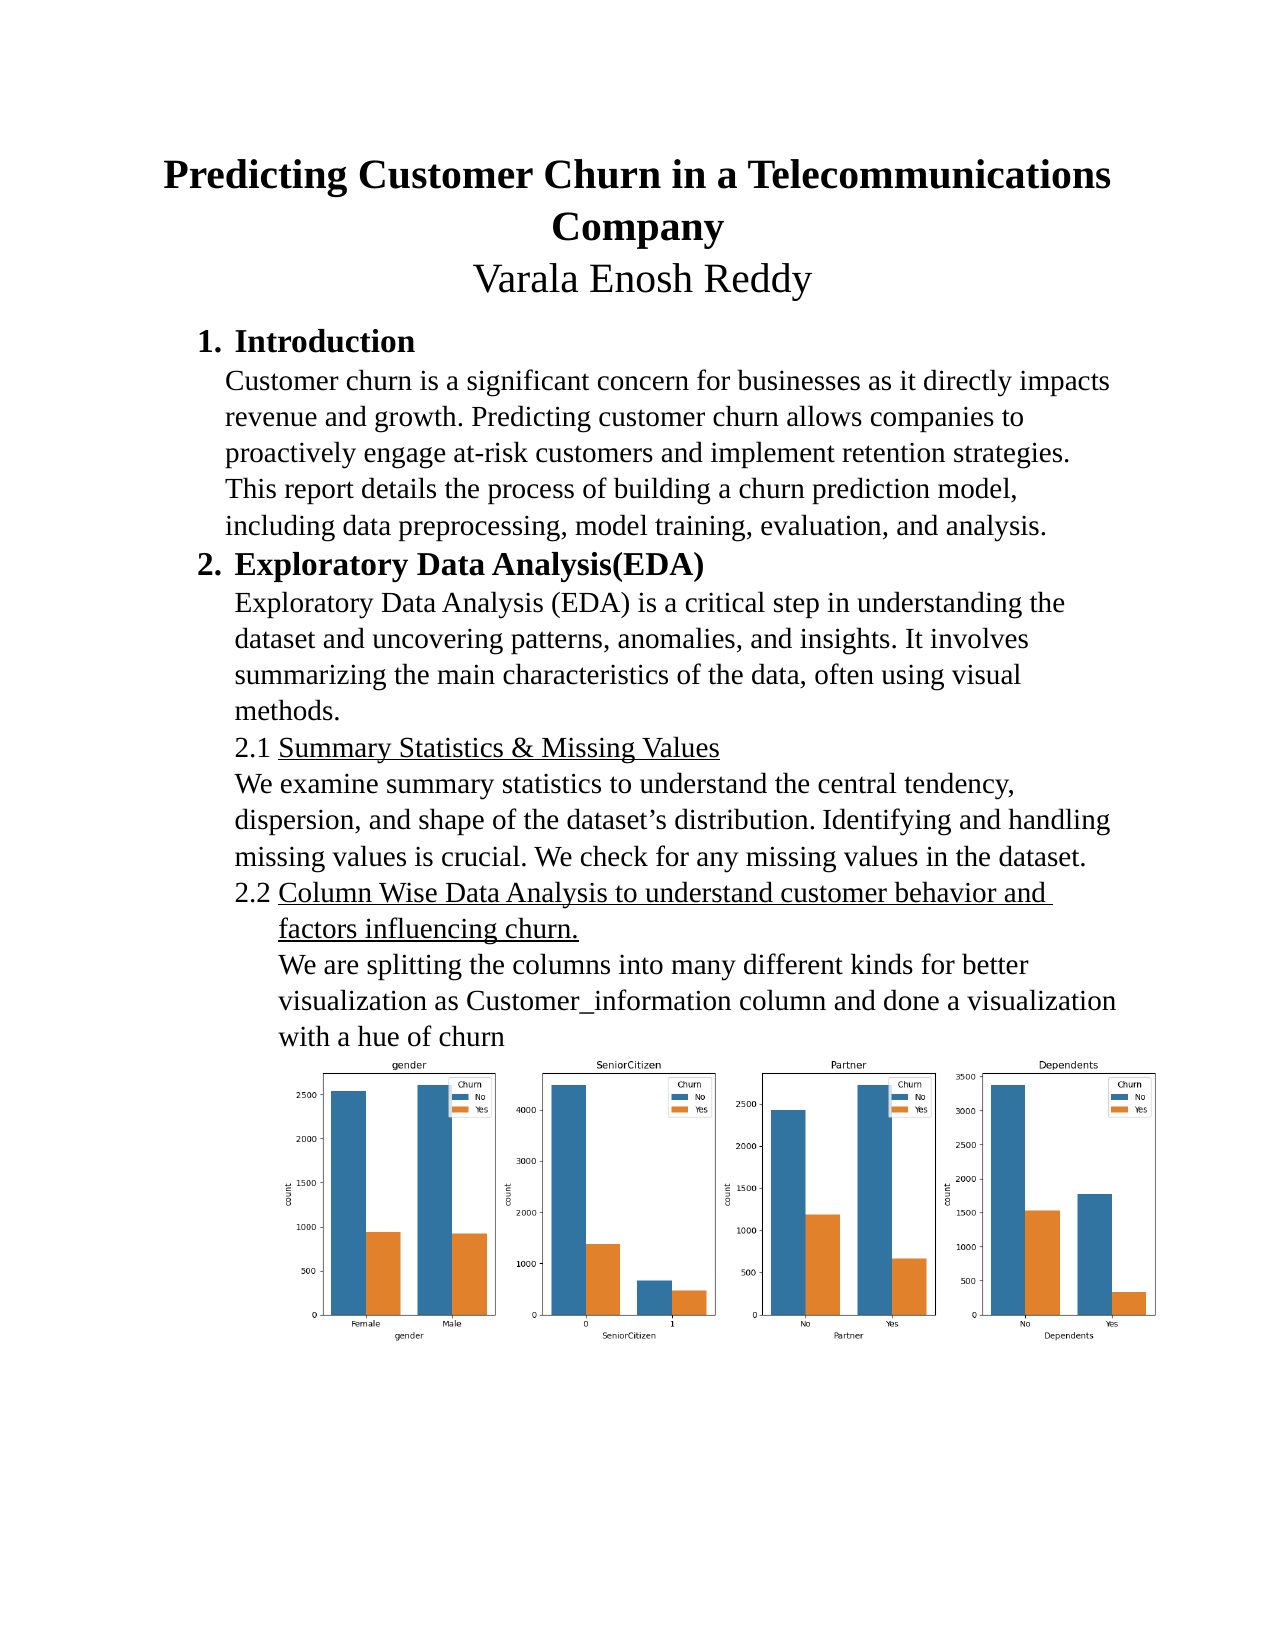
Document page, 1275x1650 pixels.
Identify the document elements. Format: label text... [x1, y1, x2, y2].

list We examine summary statistics to understand the central tendency, dispersion, and shape of the dataset’s distribution. Identifying and handling missing values is crucial. We check for any missing values in the dataset. [234, 766, 1125, 872]
list Summary Statistics & Missing Values [234, 730, 1125, 763]
picture [278, 1055, 1160, 1346]
list Column Wise Data Analysis to understand customer behavior and factors influencing churn. [234, 875, 1125, 944]
list Exploratory Data Analysis (EDA) is a critical step in understanding the dataset and uncovering patterns, anomalies, and insights. It involves summarizing the main characteristics of the data, often using visual methods. [234, 585, 1125, 727]
list Introduction [197, 322, 1125, 360]
list We are splitting the columns into many different kinds for better visualization as Customer_information column and done a visualization with a hue of churn [278, 947, 1125, 1053]
list Exploratory Data Analysis(EDA) [197, 544, 1125, 582]
text Predicting Customer Churn in a Telecommunications Company Varala Enosh Reddy [150, 150, 1125, 301]
list Customer churn is a significant concern for businesses as it directly impacts revenue and growth. Predicting customer churn allows companies to proactively engage at-risk customers and implement retention strategies. This report details the process of building a churn prediction model, including data preprocessing, model training, evaluation, and analysis. [225, 363, 1125, 541]
